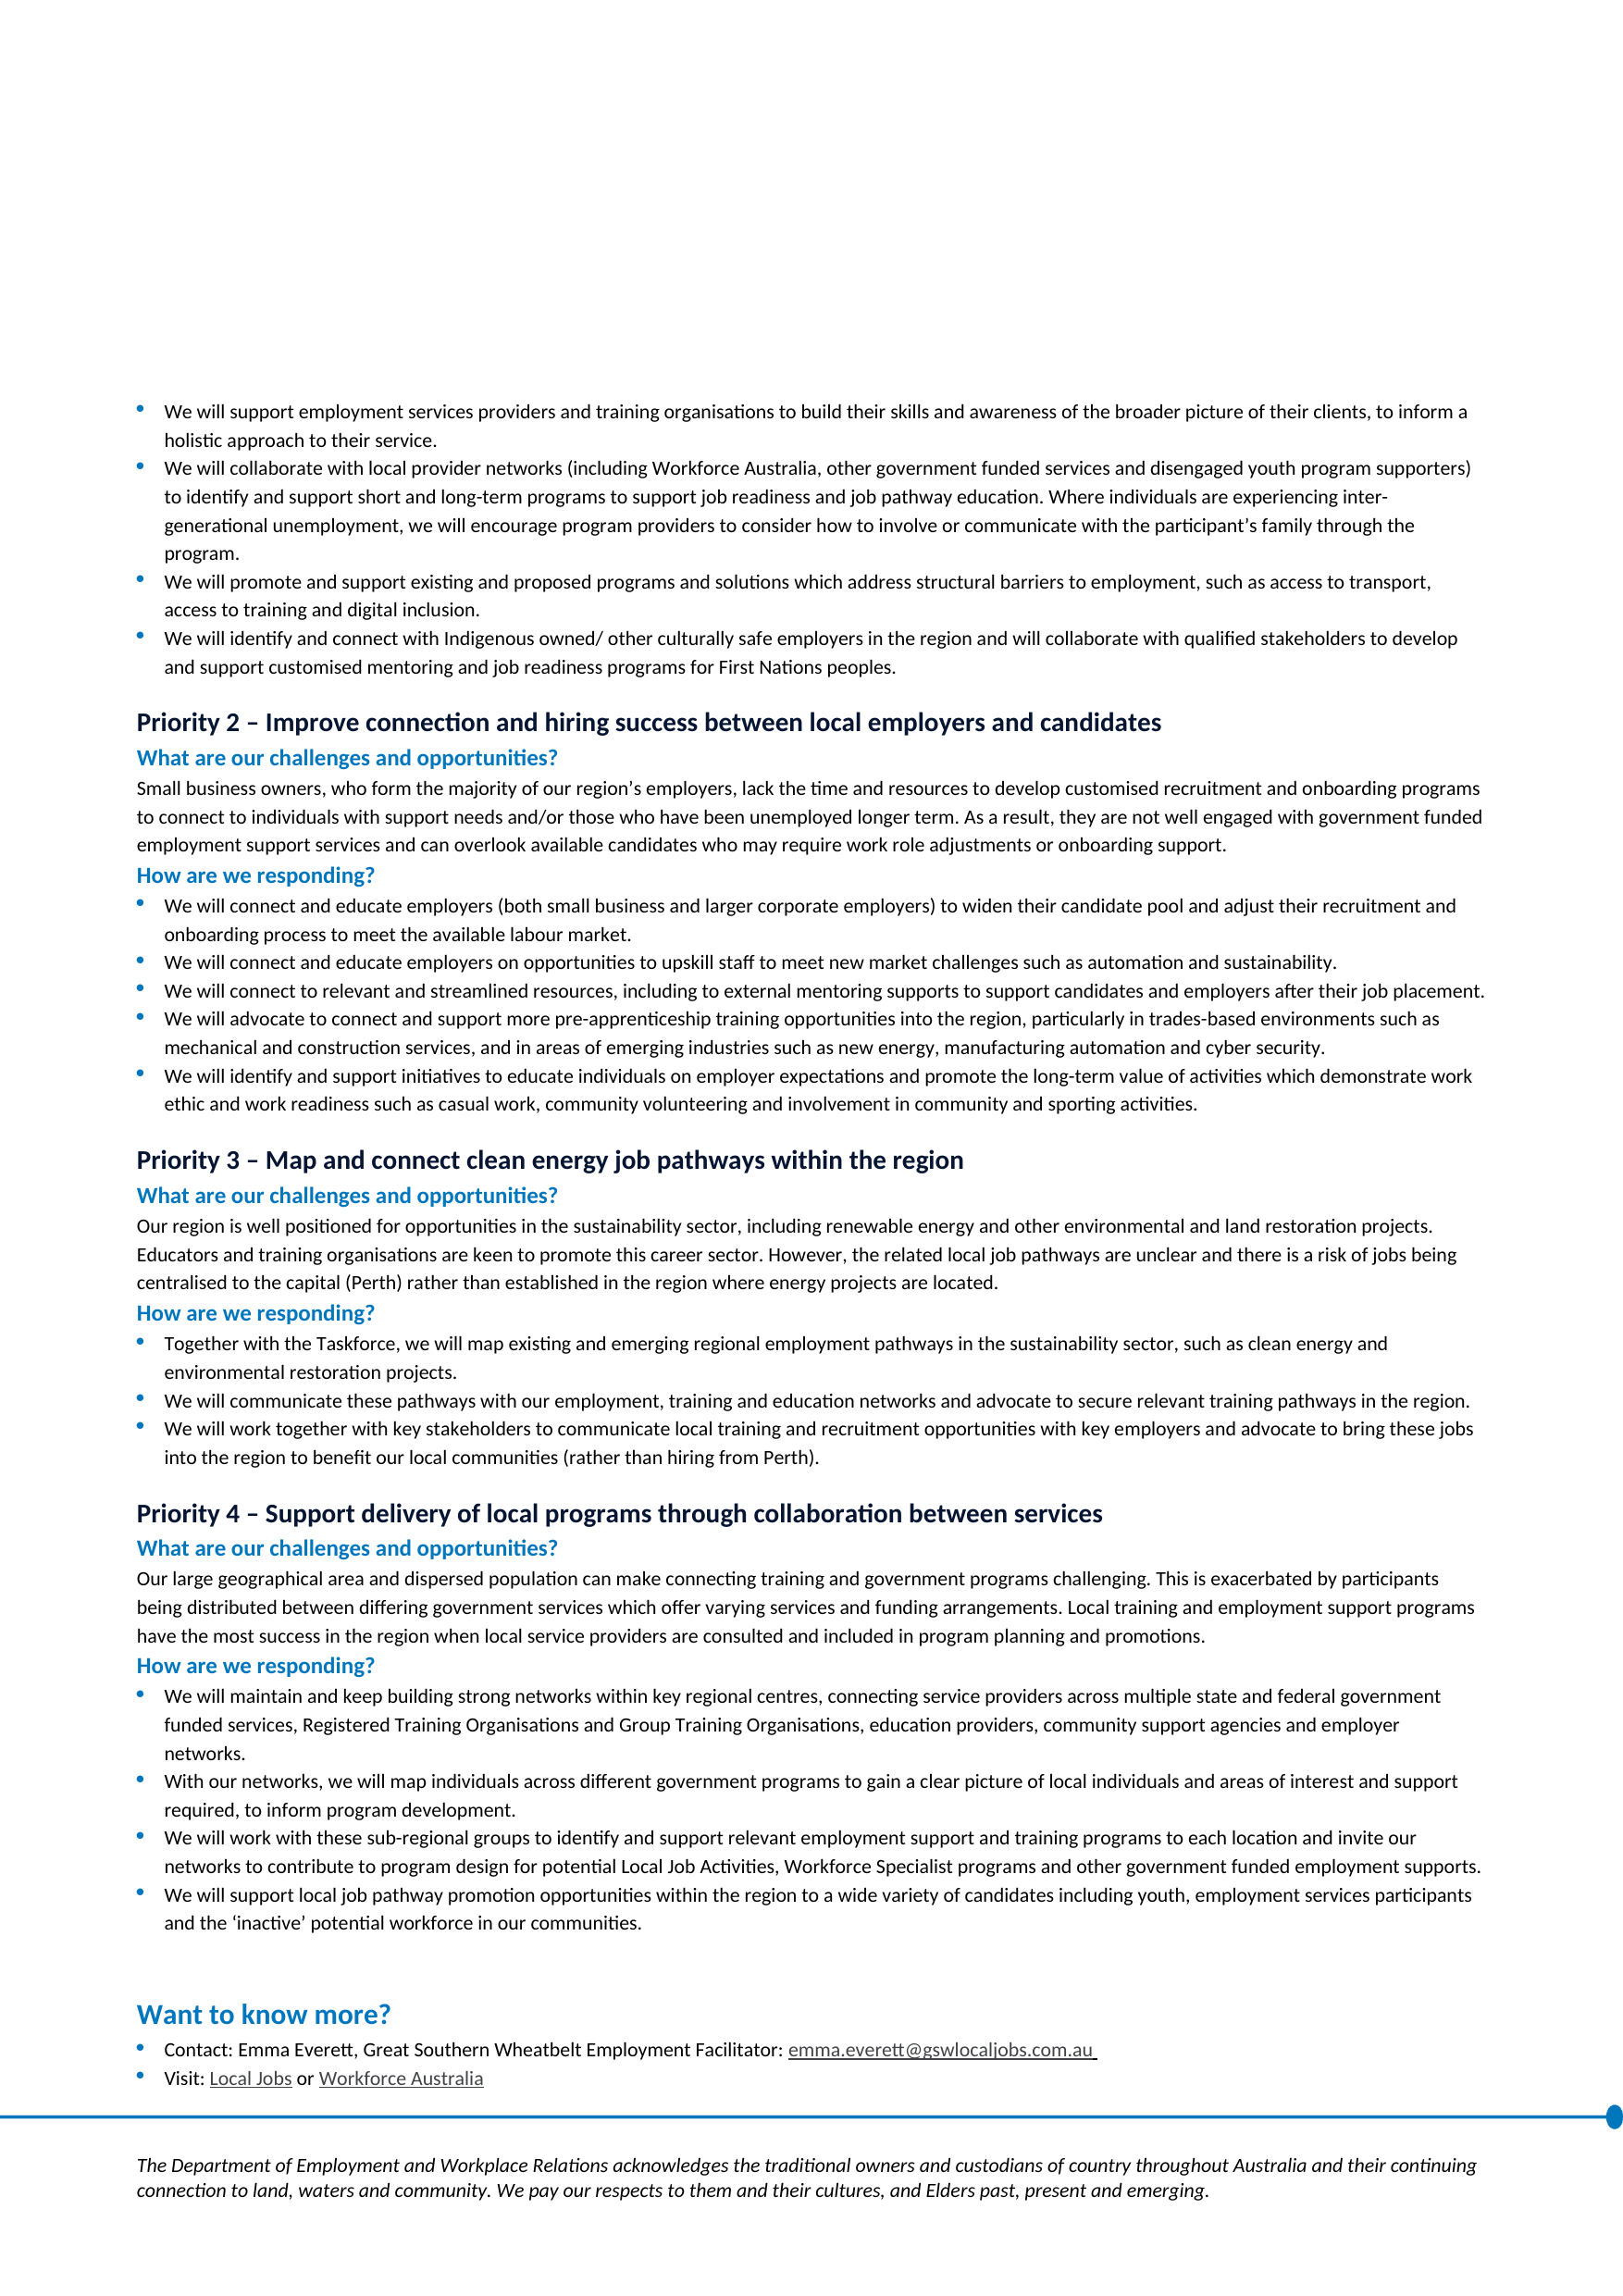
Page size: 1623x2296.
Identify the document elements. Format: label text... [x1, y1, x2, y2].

list We will connect and educate employers on opportunities to upskill staff to meet new market challenges such as automation and sustainability. [137, 949, 1486, 974]
subtitle Priority 2 – Improve connection and hiring success between local employers and candidates [137, 705, 1486, 738]
list We will advocate to connect and support more pre-apprenticeship training opportunities into the region, particularly in trades-based environments such as mechanical and construction services, and in areas of emerging industries such as new energy, manufacturing automation and cyber security. [137, 1007, 1486, 1060]
list We will support local job pathway promotion opportunities within the region to a wide variety of candidates including youth, employment services participants and the ‘inactive’ potential workforce in our communities. [137, 1882, 1486, 1935]
list We will connect to relevant and streamlined resources, including to external mentoring supports to support candidates and employers after their job placement. [137, 978, 1486, 1003]
list We will maintain and keep building strong networks within key regional centres, connecting service providers across multiple state and federal government funded services, Registered Training Organisations and Group Training Organisations, education providers, community support agencies and employer networks. [137, 1683, 1486, 1765]
list We will support employment services providers and training organisations to build their skills and awareness of the broader picture of their clients, to inform a holistic approach to their service. [137, 399, 1486, 452]
list With our networks, we will map individuals across different government programs to gain a clear picture of local individuals and areas of interest and support required, to inform program development. [137, 1769, 1486, 1822]
subtitle Priority 3 – Map and connect clean energy job pathways within the region [137, 1143, 1486, 1176]
list Together with the Taskforce, we will map existing and emerging regional employment pathways in the sustainability sector, such as clean energy and environmental restoration projects. [137, 1331, 1486, 1384]
list Contact: Emma Everett, Great Southern Wheatbelt Employment Facilitator: emma.everett@gswlocaljobs.com.au [137, 2037, 1486, 2062]
subtitle Want to know more? [137, 1997, 1486, 2032]
subtitle How are we responding? [137, 1651, 1486, 1680]
list We will communicate these pathways with our employment, training and education networks and advocate to secure relevant training pathways in the region. [137, 1388, 1486, 1412]
subtitle Small business owners, who form the majority of our region’s employers, lack the time and resources to develop customised recruitment and onboarding programs to connect to individuals with support needs and/or those who have been unemployed longer term. As a result, they are not well engaged with government funded employment support services and can overlook available candidates who may require work role adjustments or onboarding support. [137, 776, 1486, 857]
list Visit: Local Jobs or Workforce Australia [137, 2066, 1486, 2091]
picture [0, 2104, 1623, 2129]
list We will promote and support existing and proposed programs and solutions which address structural barriers to employment, such as access to transport, access to training and digital inclusion. [137, 569, 1486, 622]
list We will identify and connect with Indigenous owned/ other culturally safe employers in the region and will collaborate with qualified stakeholders to develop and support customised mentoring and job readiness programs for First Nations peoples. [137, 626, 1486, 678]
subtitle What are our challenges and opportunities? [137, 743, 1486, 772]
text Our region is well positioned for opportunities in the sustainability sector, including renewable energy and other environmental and land restoration projects. Educators and training organisations are keen to promote this career sector. However, the related local job pathways are unclear and there is a risk of jobs being centralised to the capital (Perth) rather than established in the region where energy projects are located. How are we responding? [137, 1213, 1486, 1327]
subtitle How are we responding? [137, 861, 1486, 889]
subtitle Our large geographical area and dispersed population can make connecting training and government programs challenging. This is exacerbated by participants being distributed between differing government services which offer varying services and funding arrangements. Local training and employment support programs have the most success in the region when local service providers are consulted and included in program planning and promotions. [137, 1567, 1486, 1648]
subtitle Priority 4 – Support delivery of local programs through collaboration between services [137, 1496, 1486, 1529]
subtitle What are our challenges and opportunities? [137, 1534, 1486, 1562]
list We will connect and educate employers (both small business and larger corporate employers) to widen their candidate pool and adjust their recruitment and onboarding process to meet the available labour market. [137, 893, 1486, 946]
list We will work with these sub-regional groups to identify and support relevant employment support and training programs to each location and invite our networks to contribute to program design for potential Local Job Activities, Workforce Specialist programs and other government funded employment supports. [137, 1826, 1486, 1879]
list We will identify and support initiatives to educate individuals on employer expectations and promote the long-term value of activities which demonstrate work ethic and work readiness such as casual work, community volunteering and involvement in community and sporting activities. [137, 1063, 1486, 1116]
list We will work together with key stakeholders to communicate local training and recruitment opportunities with key employers and advocate to bring these jobs into the region to benefit our local communities (rather than hiring from Perth). [137, 1416, 1486, 1470]
list We will collaborate with local provider networks (including Workforce Australia, other government funded services and disengaged youth program supporters) to identify and support short and long-term programs to support job readiness and job pathway education. Where individuals are experiencing inter-generational unemployment, we will encourage program providers to consider how to involve or communicate with the participant’s family through the program. [137, 455, 1486, 565]
subtitle What are our challenges and opportunities? [137, 1181, 1486, 1210]
